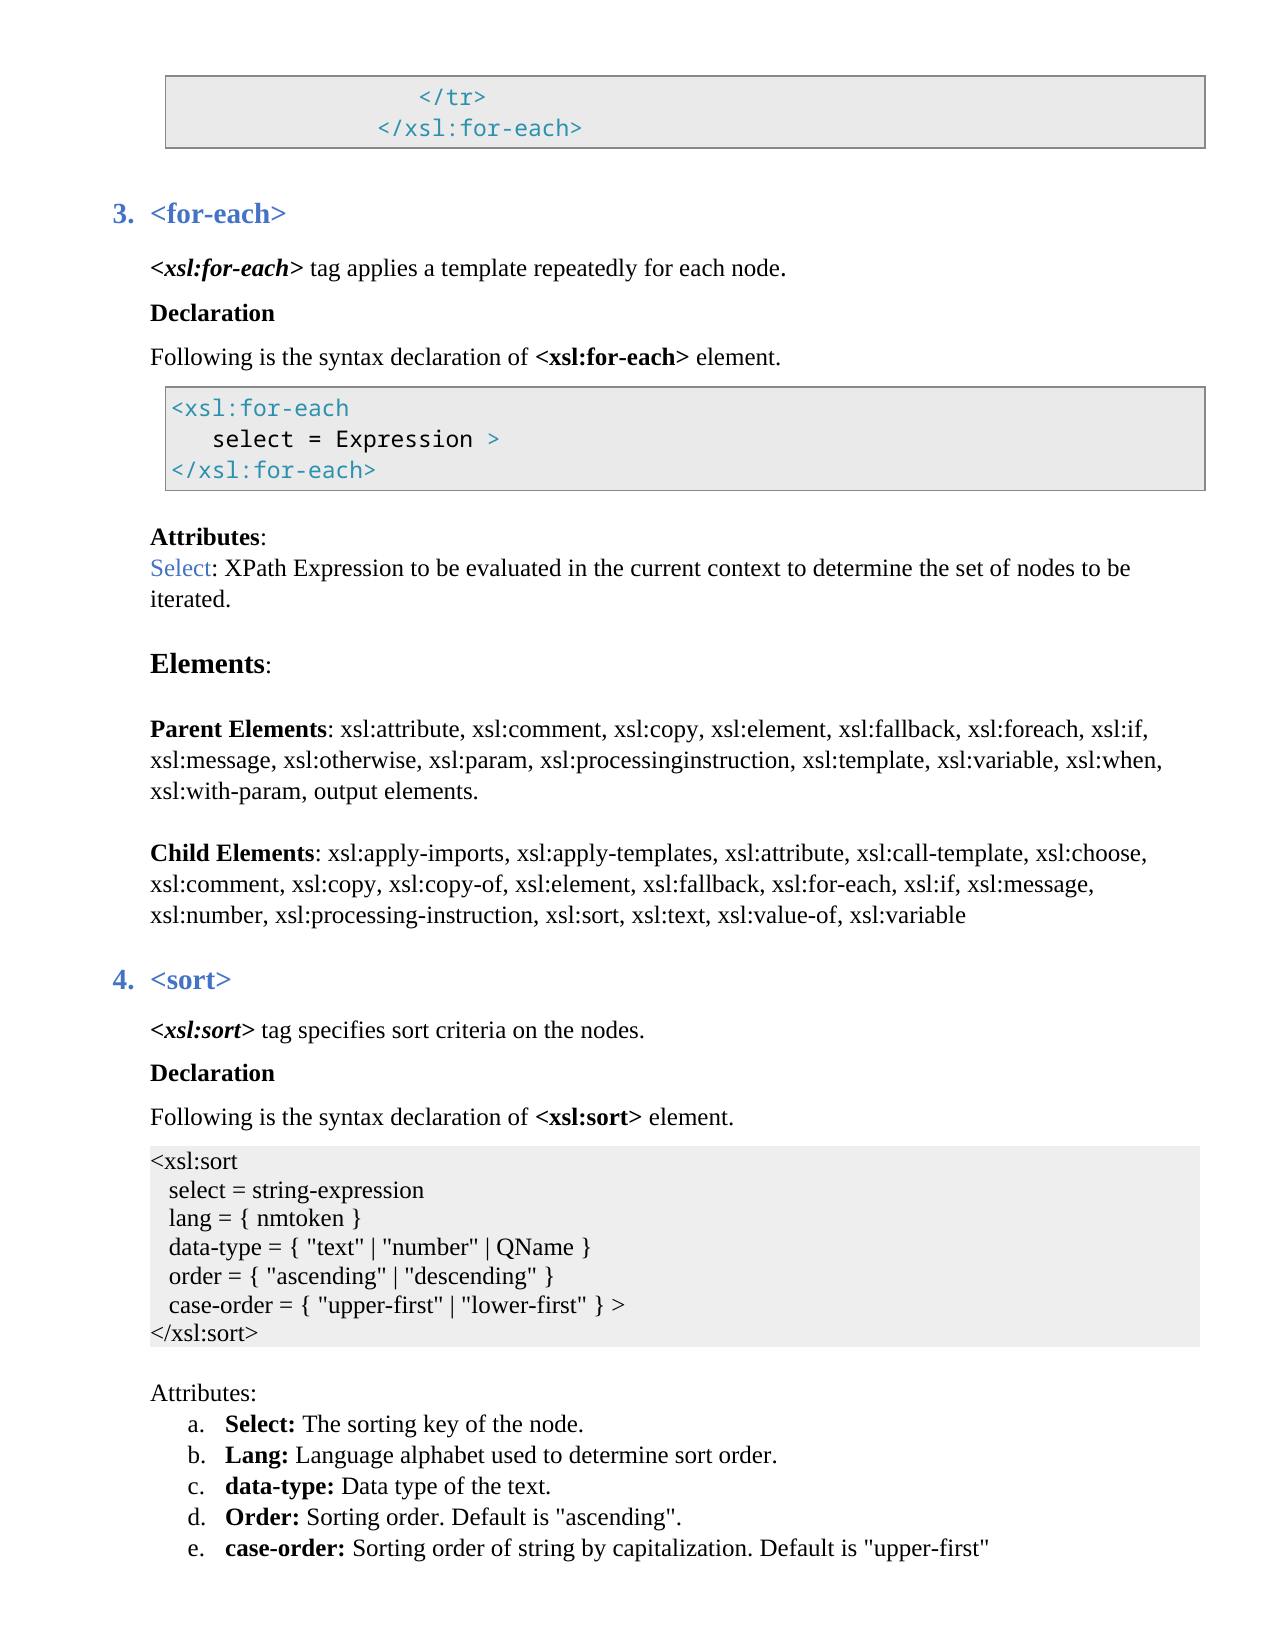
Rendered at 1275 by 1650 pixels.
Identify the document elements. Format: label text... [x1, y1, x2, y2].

list Order: Sorting order. Default is "ascending". [187, 1502, 1200, 1531]
text Declaration [150, 298, 1200, 327]
text </xsl:for-each> [166, 106, 1204, 147]
list <for-each> [112, 197, 1200, 230]
text case-order = { "upper-first" | "lower-first" } > [150, 1290, 1200, 1318]
text Following is the syntax declaration of <xsl:sort> element. [150, 1102, 1200, 1131]
text order = { "ascending" | "descending" } [150, 1261, 1200, 1290]
text </tr> [166, 77, 1204, 106]
text select = Expression > [166, 417, 1204, 448]
list data-type: Data type of the text. [187, 1471, 1200, 1500]
list Parent Elements: xsl:attribute, xsl:comment, xsl:copy, xsl:element, xsl:fallback, xsl:foreach, xsl:if, xsl:message, xsl:otherwise, xsl:param, xsl:processinginstruction, xsl:template, xsl:variable, xsl:when, xsl:with-param, output elements. [150, 714, 1200, 804]
text </xsl:sort> [150, 1318, 1200, 1347]
list Select: The sorting key of the node. [187, 1409, 1200, 1438]
list Attributes: [150, 1378, 1200, 1407]
list Attributes: [150, 522, 1200, 551]
text <xsl:for-each [166, 388, 1204, 417]
text lang = { nmtoken } [150, 1203, 1200, 1232]
text <xsl:for-each> tag applies a template repeatedly for each node. [150, 249, 1200, 283]
list case-order: Sorting order of string by capitalization. Default is "upper-first" [187, 1533, 1200, 1562]
text </xsl:for-each> [166, 448, 1204, 490]
text select = string-expression [150, 1175, 1200, 1203]
text <xsl:sort [150, 1146, 1200, 1175]
text Following is the syntax declaration of <xsl:for-each> element. [150, 342, 1200, 371]
list Select: XPath Expression to be evaluated in the current context to determine the set of nodes to be iterated. [150, 553, 1200, 613]
list Lang: Language alphabet used to determine sort order. [187, 1440, 1200, 1469]
list <sort> [112, 962, 1200, 996]
text Declaration [150, 1058, 1200, 1087]
text data-type = { "text" | "number" | QName } [150, 1232, 1200, 1261]
list Elements: [150, 646, 1200, 680]
text <xsl:sort> tag specifies sort criteria on the nodes. [150, 1015, 1200, 1043]
list Child Elements: xsl:apply-imports, xsl:apply-templates, xsl:attribute, xsl:call-template, xsl:choose, xsl:comment, xsl:copy, xsl:copy-of, xsl:element, xsl:fallback, xsl:for-each, xsl:if, xsl:message, xsl:number, xsl:processing-instruction, xsl:sort, xsl:text, xsl:value-of, xsl:variable [150, 838, 1200, 929]
